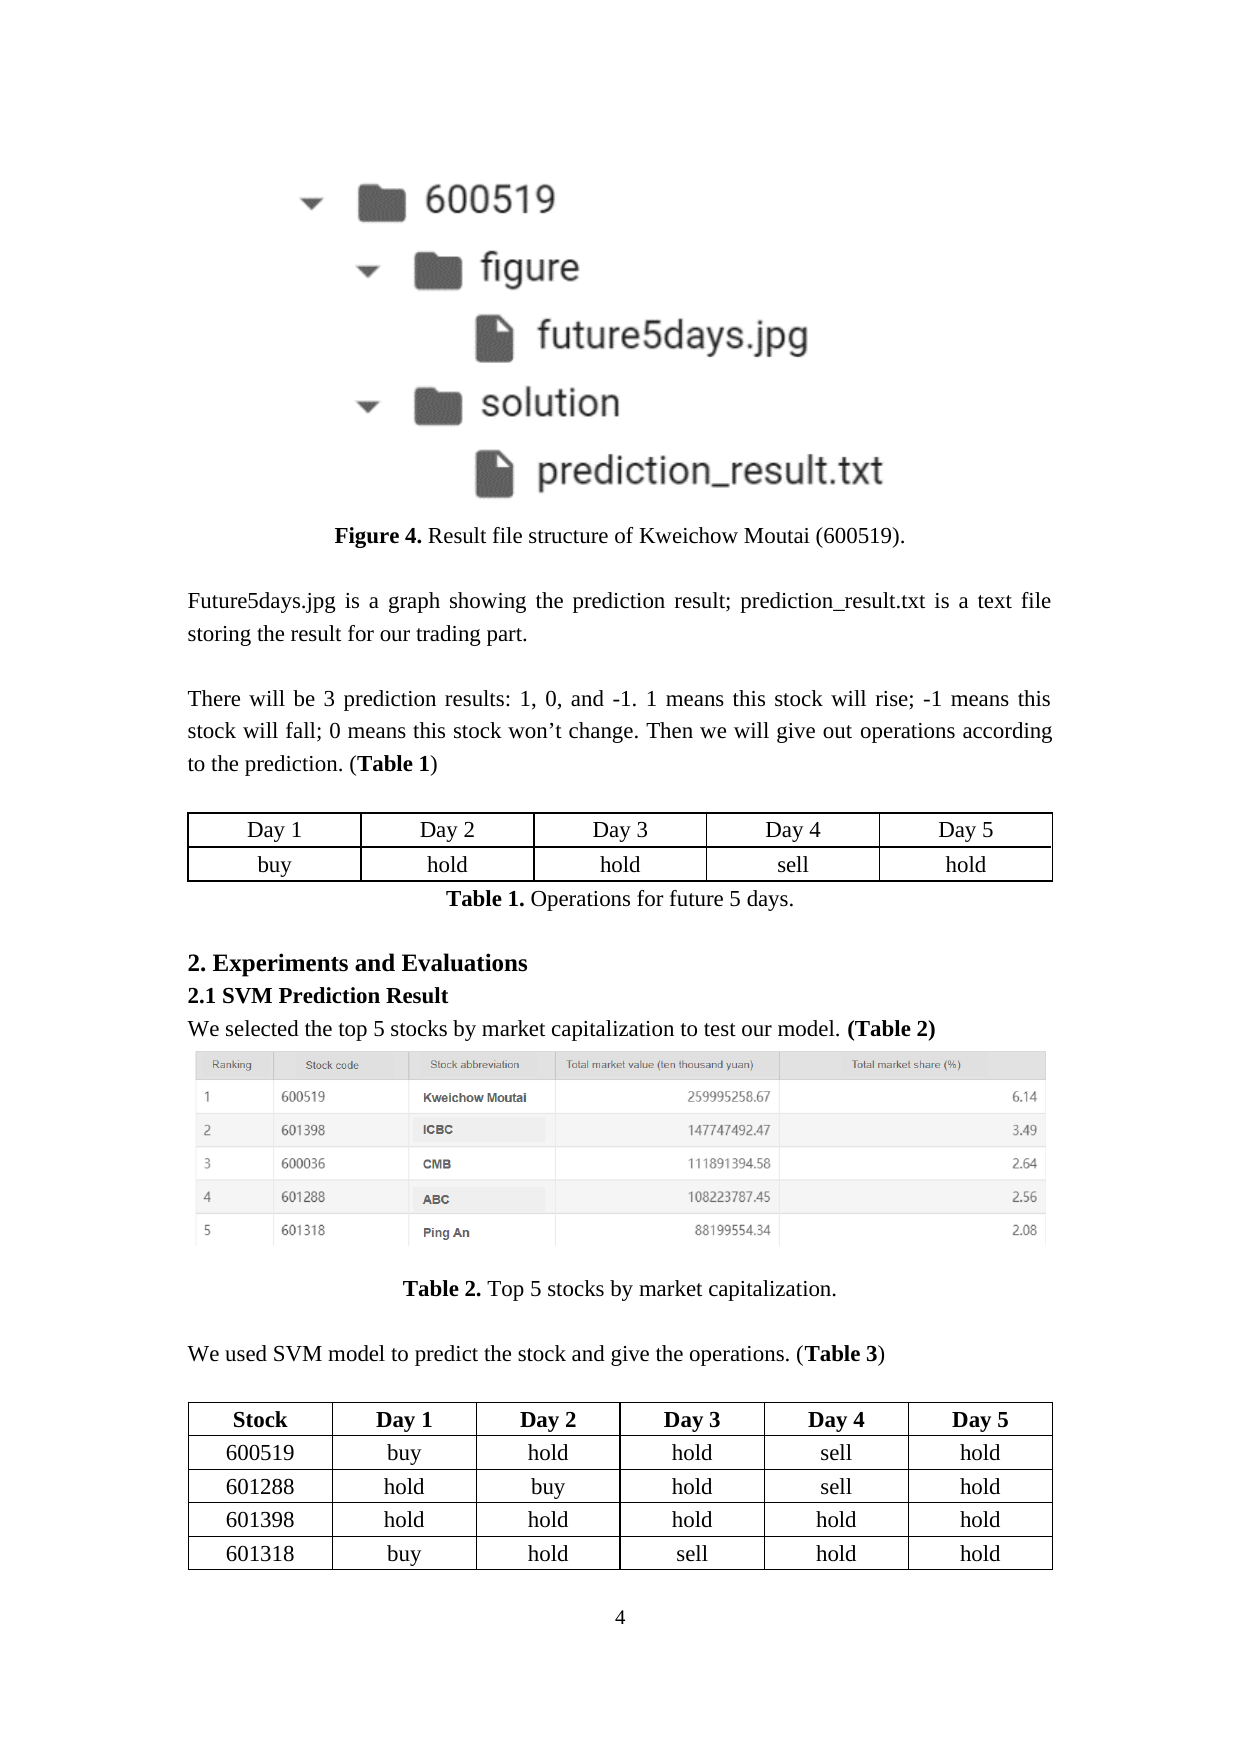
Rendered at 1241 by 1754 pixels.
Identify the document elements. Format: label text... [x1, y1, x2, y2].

table_cell 601398 [189, 1503, 332, 1536]
text Future5days.jpg is a graph showing the prediction result; prediction_result.txt is a text file storing the result for our trading part. [187, 584, 1053, 649]
picture [187, 1044, 1053, 1255]
table_cell hold [765, 1537, 908, 1569]
table_header Day 4 [707, 814, 879, 846]
table_header Day 4 [765, 1403, 908, 1435]
table_cell sell [621, 1537, 764, 1569]
table_header Day 5 [909, 1403, 1052, 1435]
table_cell hold [477, 1503, 619, 1536]
table_cell hold [880, 846, 1052, 880]
table_cell hold [333, 1470, 476, 1502]
table_cell hold [477, 1537, 619, 1569]
table_header Day 1 [333, 1403, 476, 1435]
text There will be 3 prediction results: 1, 0, and -1. 1 means this stock will rise; -1 means this stock will fall; 0 means this stock won’t change. Then we will give out operations according to the prediction. (Table 1) [187, 682, 1053, 779]
table_header Day 2 [477, 1403, 619, 1435]
table_cell buy [189, 848, 360, 880]
text 2.1 SVM Prediction Result [187, 979, 1053, 1012]
table_cell hold [909, 1503, 1052, 1536]
table_header Day 3 [621, 1403, 764, 1435]
table_cell hold [621, 1436, 764, 1469]
table_cell hold [621, 1503, 764, 1536]
table_cell sell [765, 1470, 908, 1502]
text Table 1. Operations for future 5 days. [187, 882, 1053, 914]
table_header Stock [189, 1403, 332, 1435]
table_cell 601318 [189, 1537, 332, 1569]
table_cell hold [535, 848, 706, 880]
text Figure 4. Result file structure of Kweichow Moutai (600519). [187, 519, 1053, 552]
table_cell hold [909, 1470, 1052, 1502]
table_cell buy [477, 1470, 619, 1502]
table_cell hold [362, 848, 533, 880]
table_cell hold [333, 1503, 476, 1536]
table_cell 601288 [189, 1470, 332, 1502]
table_cell hold [909, 1537, 1052, 1569]
table_header Day 3 [535, 814, 706, 846]
table_cell sell [765, 1436, 908, 1469]
table_header Day 5 [880, 814, 1052, 846]
table_cell buy [333, 1436, 476, 1469]
table_header Day 2 [362, 814, 533, 846]
text Table 2. Top 5 stocks by market capitalization. [187, 1272, 1053, 1304]
table_cell sell [707, 848, 879, 880]
picture [295, 162, 945, 511]
table_cell buy [333, 1537, 476, 1569]
text We used SVM model to predict the stock and give the operations. (Table 3) [187, 1337, 1053, 1369]
table_cell hold [765, 1503, 908, 1536]
table_cell hold [477, 1436, 619, 1469]
table_cell hold [909, 1436, 1052, 1469]
table_header Day 1 [189, 814, 360, 846]
table_cell 600519 [189, 1436, 332, 1469]
table_cell hold [621, 1470, 764, 1502]
text 2. Experiments and Evaluations [187, 947, 1053, 979]
text We selected the top 5 stocks by market capitalization to test our model. (Table 2) [187, 1012, 1053, 1044]
